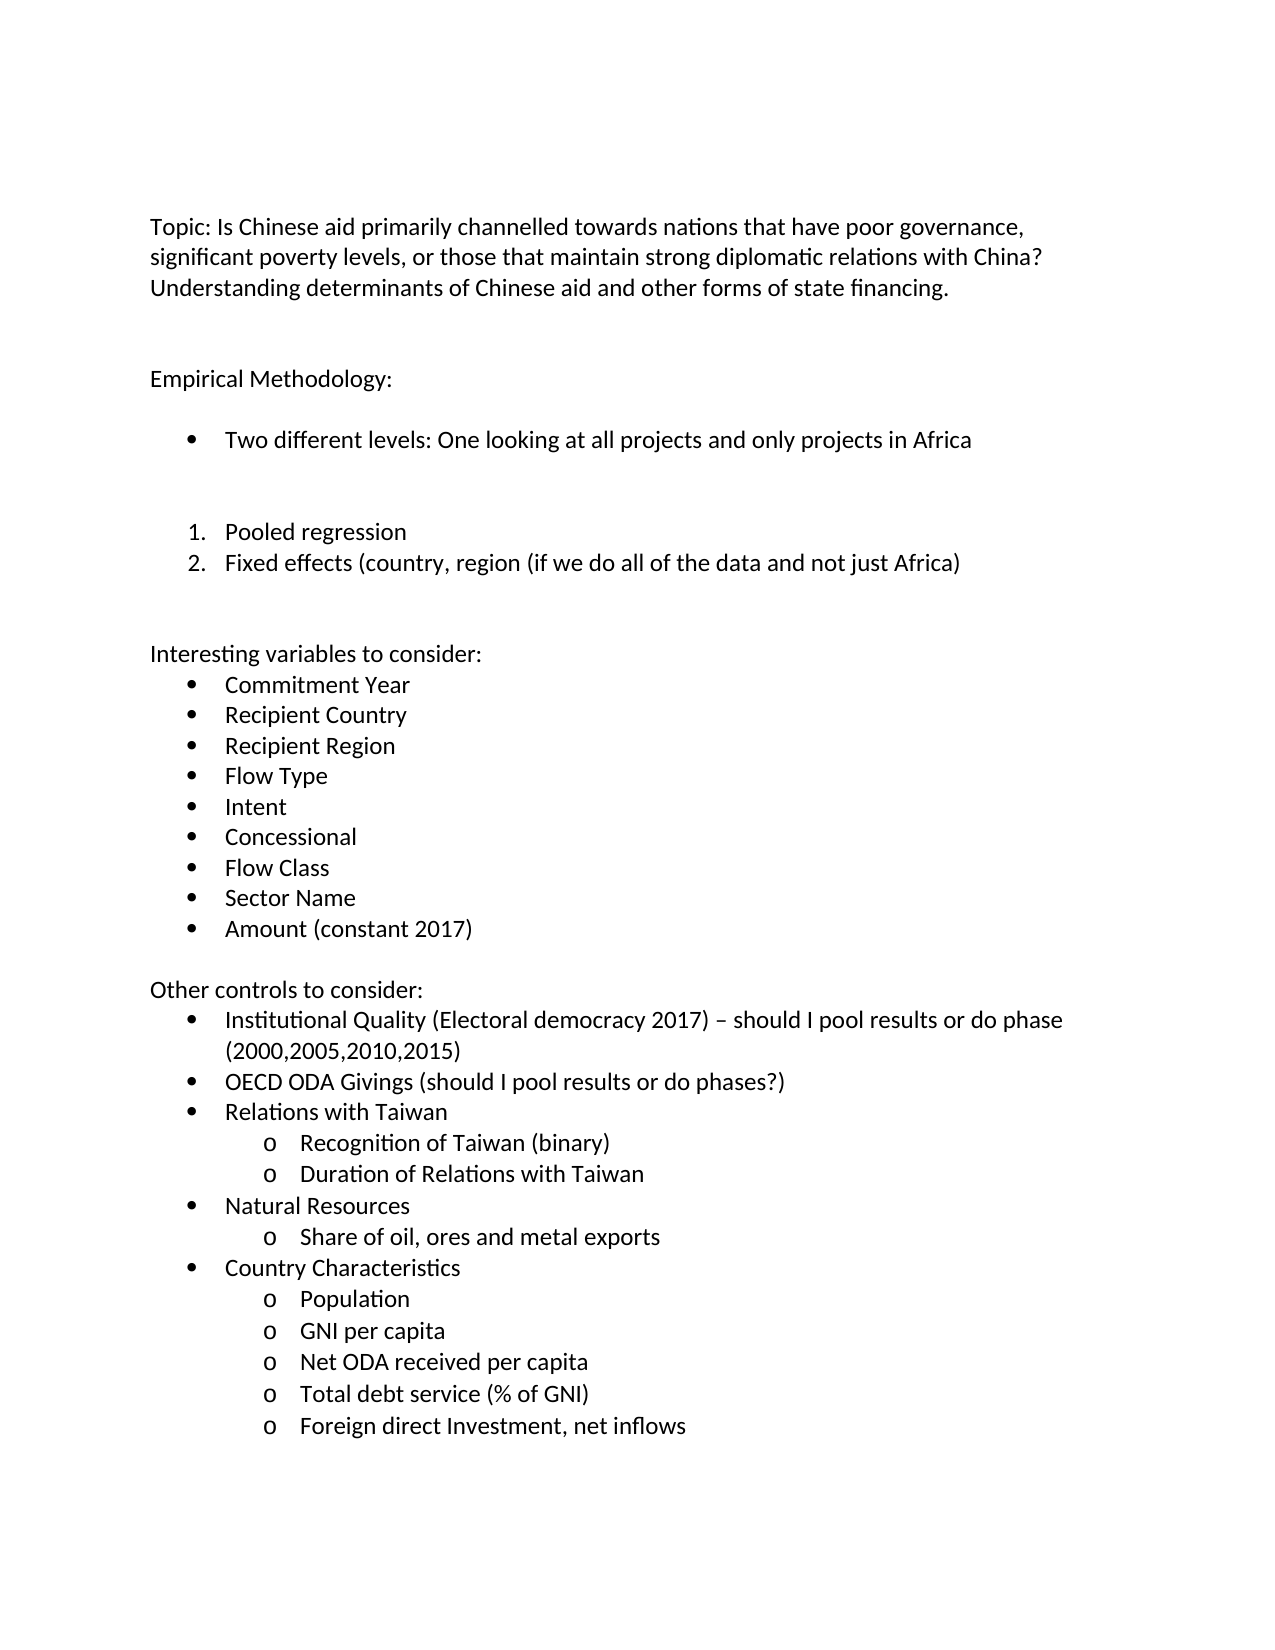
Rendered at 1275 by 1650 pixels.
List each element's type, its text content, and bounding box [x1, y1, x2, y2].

list Total debt service (% of GNI) [262, 1378, 1125, 1410]
list Recognition of Taiwan (binary) [262, 1127, 1125, 1158]
list Fixed effects (country, region (if we do all of the data and not just Africa) [187, 547, 1125, 577]
list Share of oil, ores and metal exports [262, 1221, 1125, 1252]
text Other controls to consider: [150, 974, 1125, 1004]
list Recipient Region [187, 730, 1125, 760]
list Natural Resources [187, 1190, 1125, 1221]
list GNI per capita [262, 1315, 1125, 1347]
list Country Characteristics [187, 1252, 1125, 1283]
list Two different levels: One looking at all projects and only projects in Africa [187, 425, 1125, 455]
list OECD ODA Givings (should I pool results or do phases?) [187, 1066, 1125, 1096]
list Pooled regression [187, 516, 1125, 547]
list Net ODA received per capita [262, 1347, 1125, 1378]
list Intent [187, 791, 1125, 821]
list Amount (constant 2017) [187, 913, 1125, 943]
text Topic: Is Chinese aid primarily channelled towards nations that have poor governance, significant poverty levels, or those that maintain strong diplomatic relations with China? Understanding determinants of Chinese aid and other forms of state financing. [150, 211, 1125, 303]
list Flow Class [187, 852, 1125, 882]
list Relations with Taiwan [187, 1096, 1125, 1127]
list Flow Type [187, 760, 1125, 791]
list Duration of Relations with Taiwan [262, 1158, 1125, 1190]
list Foreign direct Investment, net inflows [262, 1410, 1125, 1442]
list Institutional Quality (Electoral democracy 2017) – should I pool results or do phase (2000,2005,2010,2015) [187, 1004, 1125, 1066]
list Commitment Year [187, 669, 1125, 699]
text Empirical Methodology: [150, 364, 1125, 394]
list Sector Name [187, 882, 1125, 913]
list Concessional [187, 821, 1125, 852]
list Recipient Country [187, 699, 1125, 730]
text Interesting variables to consider: [150, 638, 1125, 669]
list Population [262, 1283, 1125, 1315]
